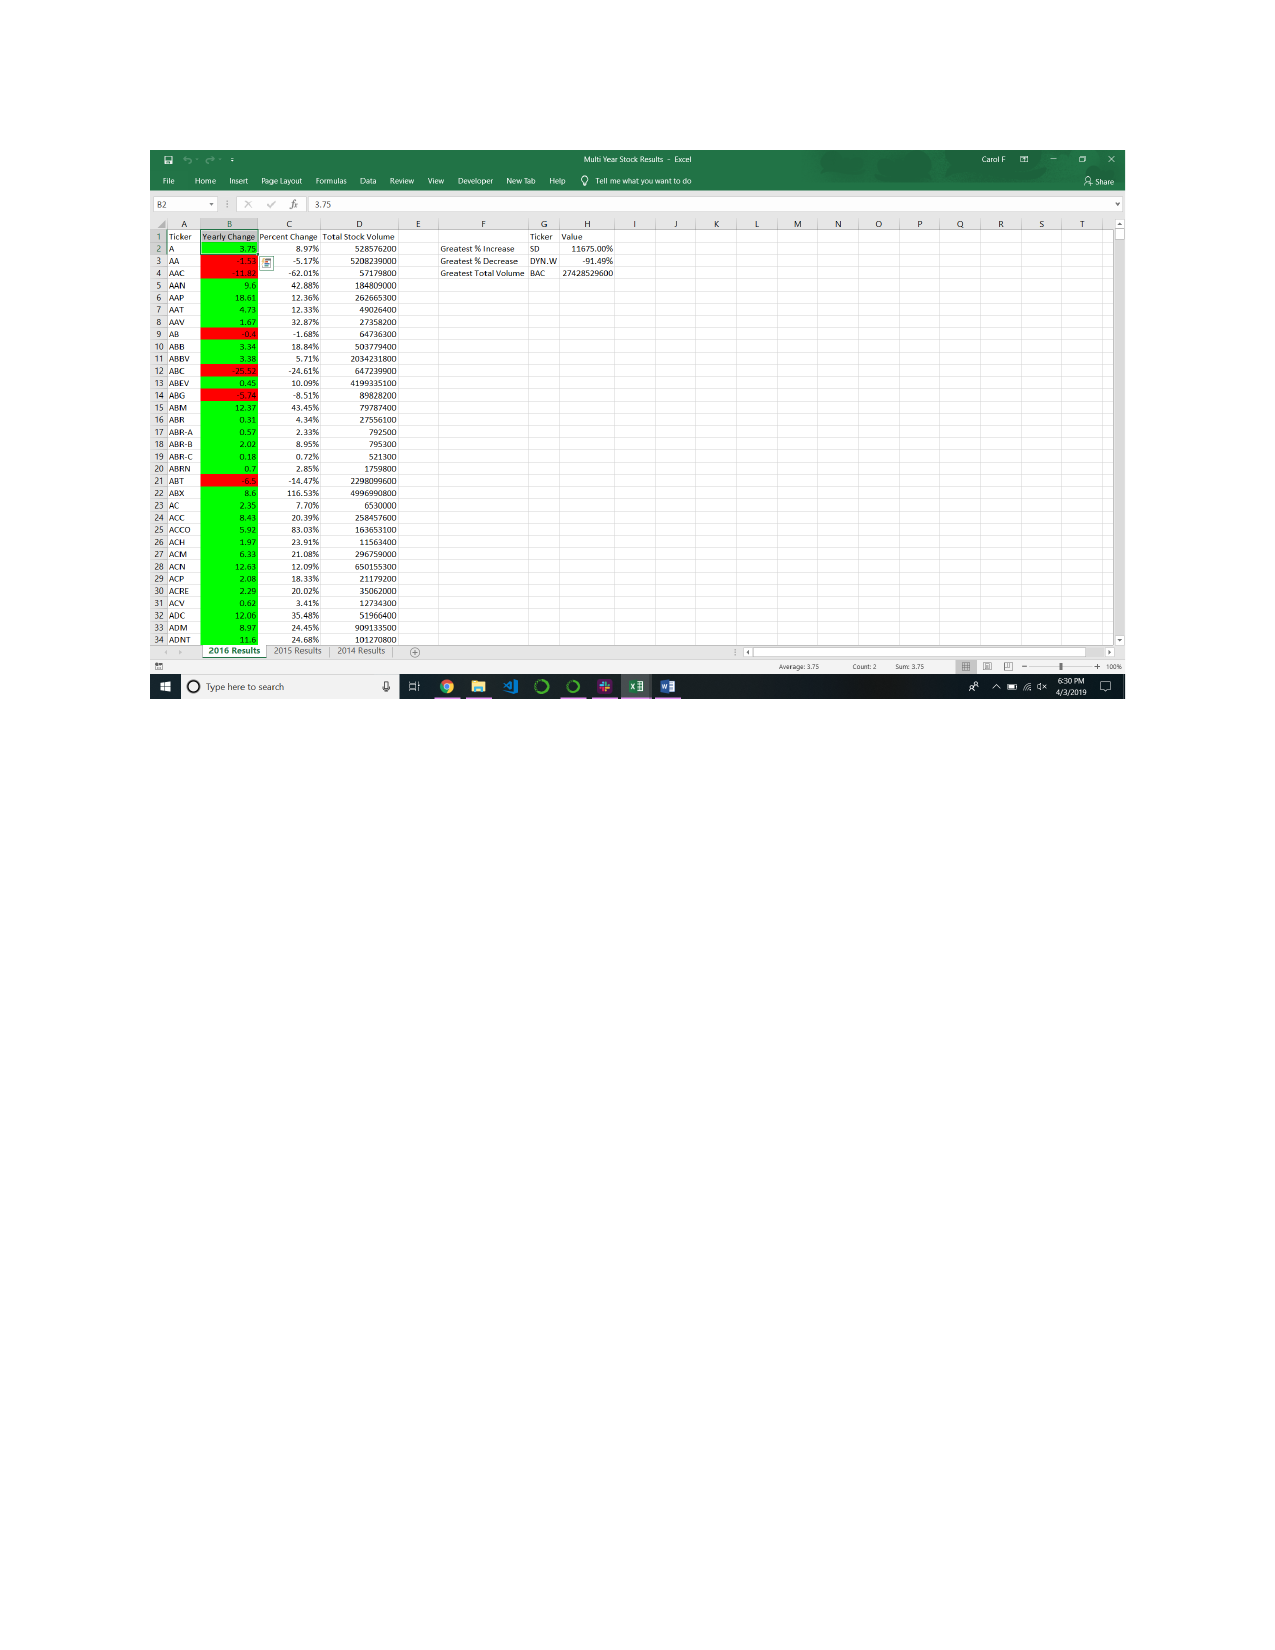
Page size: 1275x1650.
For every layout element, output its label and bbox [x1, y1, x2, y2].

picture [150, 150, 1125, 699]
